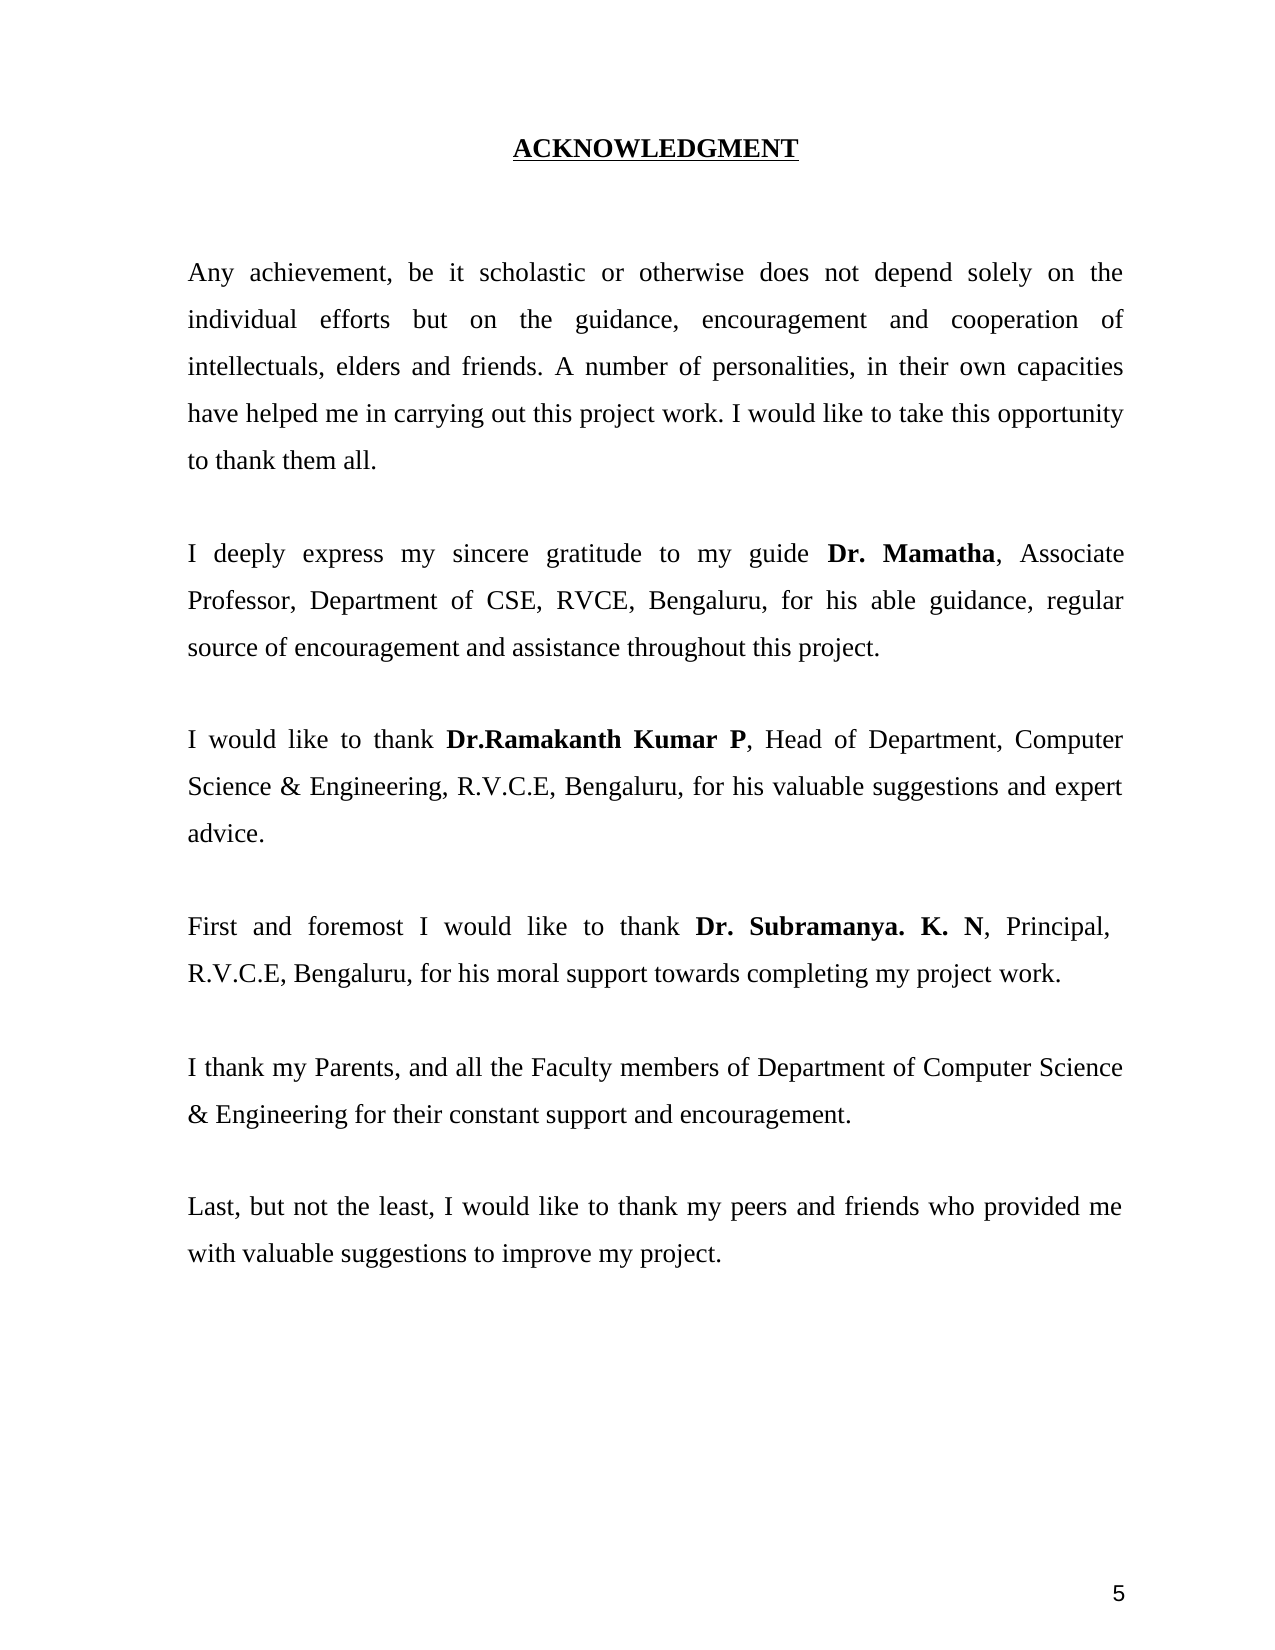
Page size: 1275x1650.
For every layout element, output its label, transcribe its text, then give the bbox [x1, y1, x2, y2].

text First and foremost I would like to thank Dr. Subramanya. K. N, Principal, R.V.C.E, Bengaluru, for his moral support towards completing my project work. [187, 910, 1111, 988]
text Any achievement, be it scholastic or otherwise does not depend solely on the individual efforts but on the guidance, encouragement and cooperation of intellectuals, elders and friends. A number of personalities, in their own capacities have helped me in carrying out this project work. I would like to take this opportunity to thank them all. [187, 256, 1125, 475]
text I thank my Parents, and all the Faculty members of Department of Computer Science & Engineering for their constant support and encouragement. [187, 1051, 1125, 1129]
text Last, but not the least, I would like to thank my peers and friends who provided me with valuable suggestions to improve my project. [187, 1190, 1124, 1268]
text I would like to thank Dr.Ramakanth Kumar P, Head of Department, Computer Science & Engineering, R.V.C.E, Bengaluru, for his valuable suggestions and expert advice. [187, 723, 1124, 848]
text I deeply express my sincere gratitude to my guide Dr. Mamatha, Associate Professor, Department of CSE, RVCE, Bengaluru, for his able guidance, regular source of encouragement and assistance throughout this project. [187, 537, 1125, 662]
text ACKNOWLEDGMENT [245, 132, 1066, 164]
